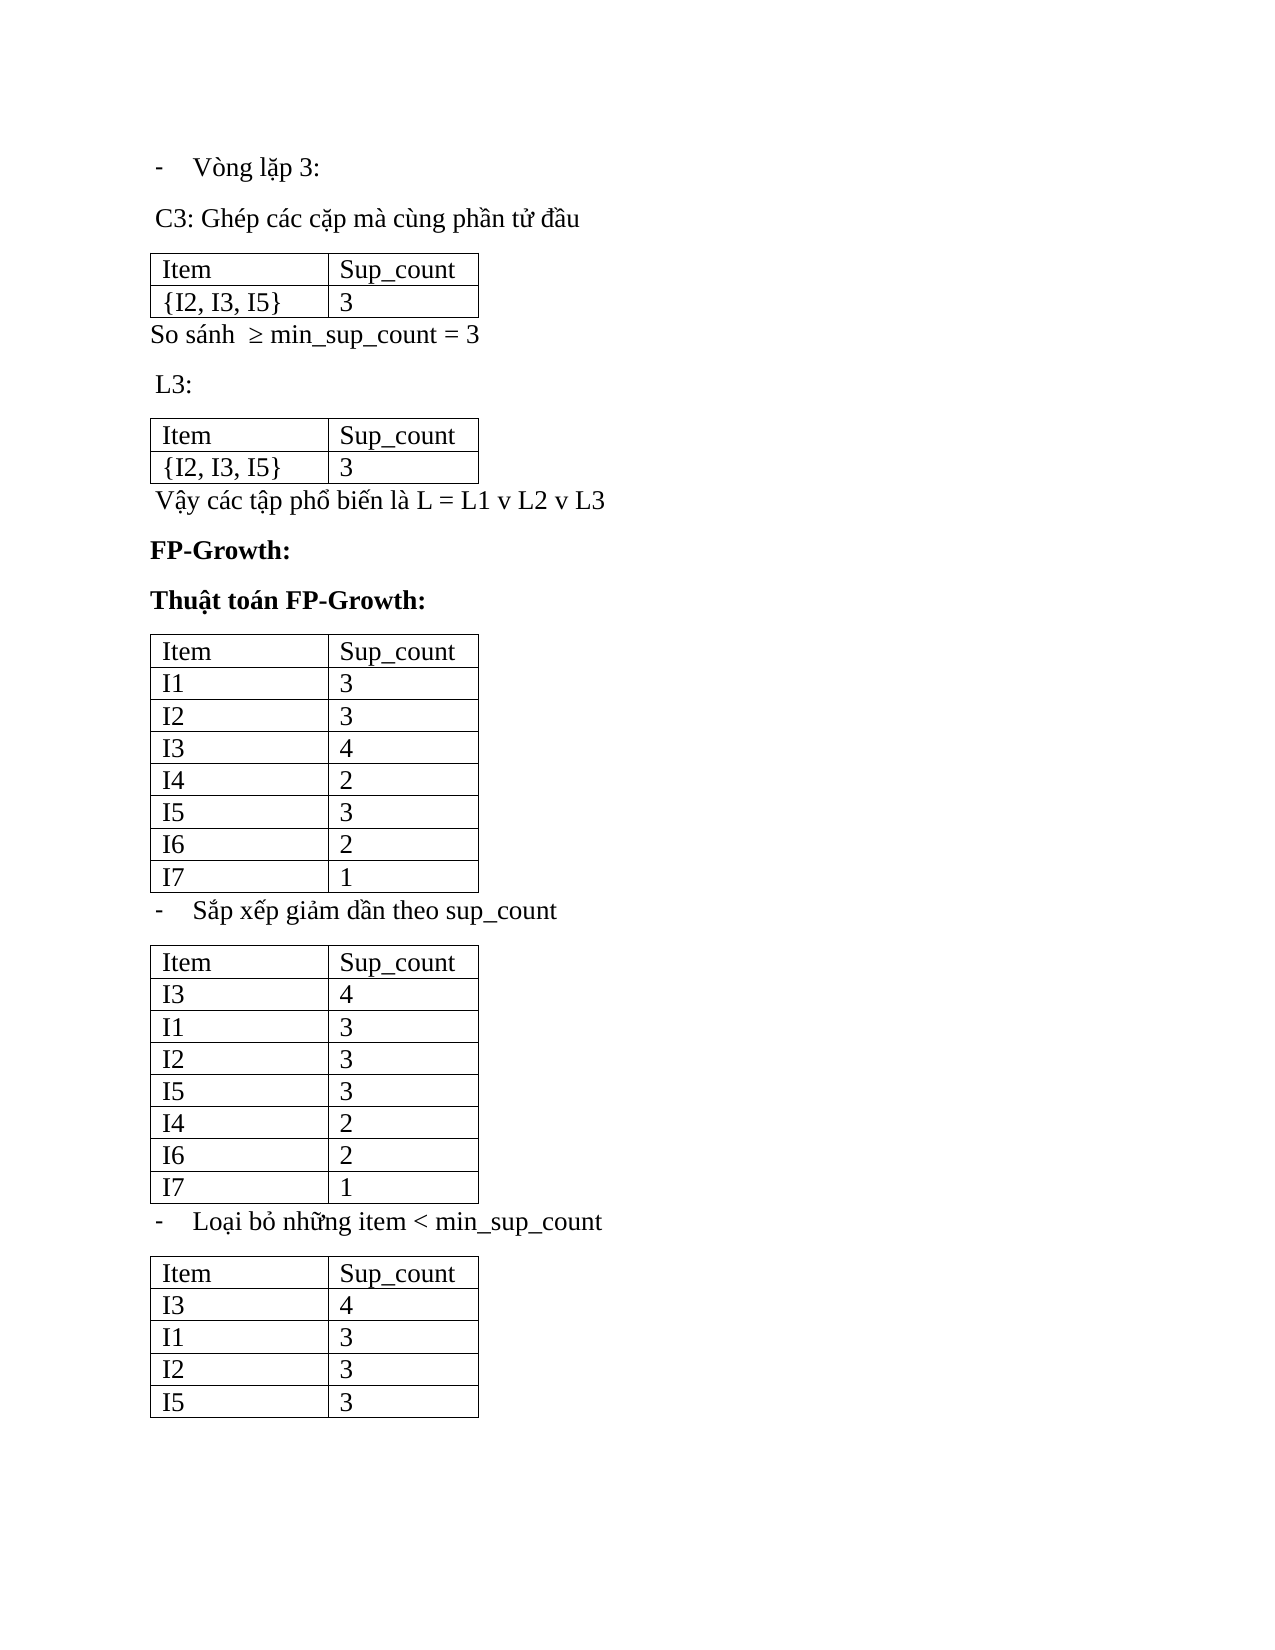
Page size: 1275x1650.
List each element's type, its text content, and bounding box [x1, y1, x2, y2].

table_cell {I2, I3, I5} [151, 286, 328, 317]
table_header Item [151, 946, 328, 977]
table_cell 3 [329, 1386, 478, 1417]
table_cell 3 [329, 668, 478, 699]
table_header Sup_count [329, 635, 478, 667]
table_cell 4 [329, 732, 478, 763]
table_cell 2 [329, 1139, 478, 1171]
table_header Sup_count [329, 1257, 478, 1288]
table_cell I1 [151, 668, 328, 699]
list Loại bỏ những item < min_sup_count [155, 1204, 1125, 1237]
table_cell 2 [329, 764, 478, 795]
text Vậy các tập phổ biến là L = L1 v L2 v L3 [155, 484, 1125, 515]
table_cell I4 [151, 764, 328, 795]
table_cell I2 [151, 700, 328, 731]
table_cell I3 [151, 979, 328, 1009]
table_cell 3 [329, 1354, 478, 1385]
table_header Item [151, 419, 328, 451]
table_cell 2 [329, 1107, 478, 1138]
list Sắp xếp giảm dần theo sup_count [155, 893, 1125, 926]
table_cell 3 [329, 452, 478, 483]
table_cell I5 [151, 1075, 328, 1106]
table_header Item [151, 635, 328, 667]
table_cell I2 [151, 1354, 328, 1385]
text Thuật toán FP-Growth: [150, 584, 1125, 615]
table_cell I7 [151, 1172, 328, 1203]
table_cell I3 [151, 1289, 328, 1320]
table_cell 3 [329, 700, 478, 731]
table_cell 3 [329, 286, 478, 317]
table_cell 3 [329, 1011, 478, 1042]
table_cell 1 [329, 861, 478, 892]
text L3: [155, 368, 1125, 399]
list Vòng lặp 3: [155, 150, 1125, 183]
table_cell I7 [151, 861, 328, 892]
table_cell I5 [151, 1386, 328, 1417]
table_cell 4 [329, 1289, 478, 1320]
text FP-Growth: [150, 534, 1125, 565]
table_header Sup_count [329, 946, 478, 977]
table_cell I4 [151, 1107, 328, 1138]
table_cell 3 [329, 1321, 478, 1353]
table_cell 3 [329, 796, 478, 827]
table_cell {I2, I3, I5} [151, 452, 328, 483]
table_cell 2 [329, 829, 478, 860]
table_cell 3 [329, 1075, 478, 1106]
text So sánh ≥ min_sup_count = 3 [150, 318, 1125, 349]
table_header Item [151, 1257, 328, 1288]
text C3: Ghép các cặp mà cùng phần tử đầu [155, 202, 1125, 233]
table_cell I2 [151, 1043, 328, 1074]
table_cell I6 [151, 1139, 328, 1171]
table_cell 1 [329, 1172, 478, 1203]
table_cell I5 [151, 796, 328, 827]
table_cell I3 [151, 732, 328, 763]
table_header Sup_count [329, 419, 478, 451]
table_cell I6 [151, 829, 328, 860]
table_cell I1 [151, 1011, 328, 1042]
table_header Item [151, 254, 328, 285]
table_cell I1 [151, 1321, 328, 1353]
table_cell 4 [329, 979, 478, 1009]
table_header Sup_count [329, 254, 478, 285]
table_cell 3 [329, 1043, 478, 1074]
